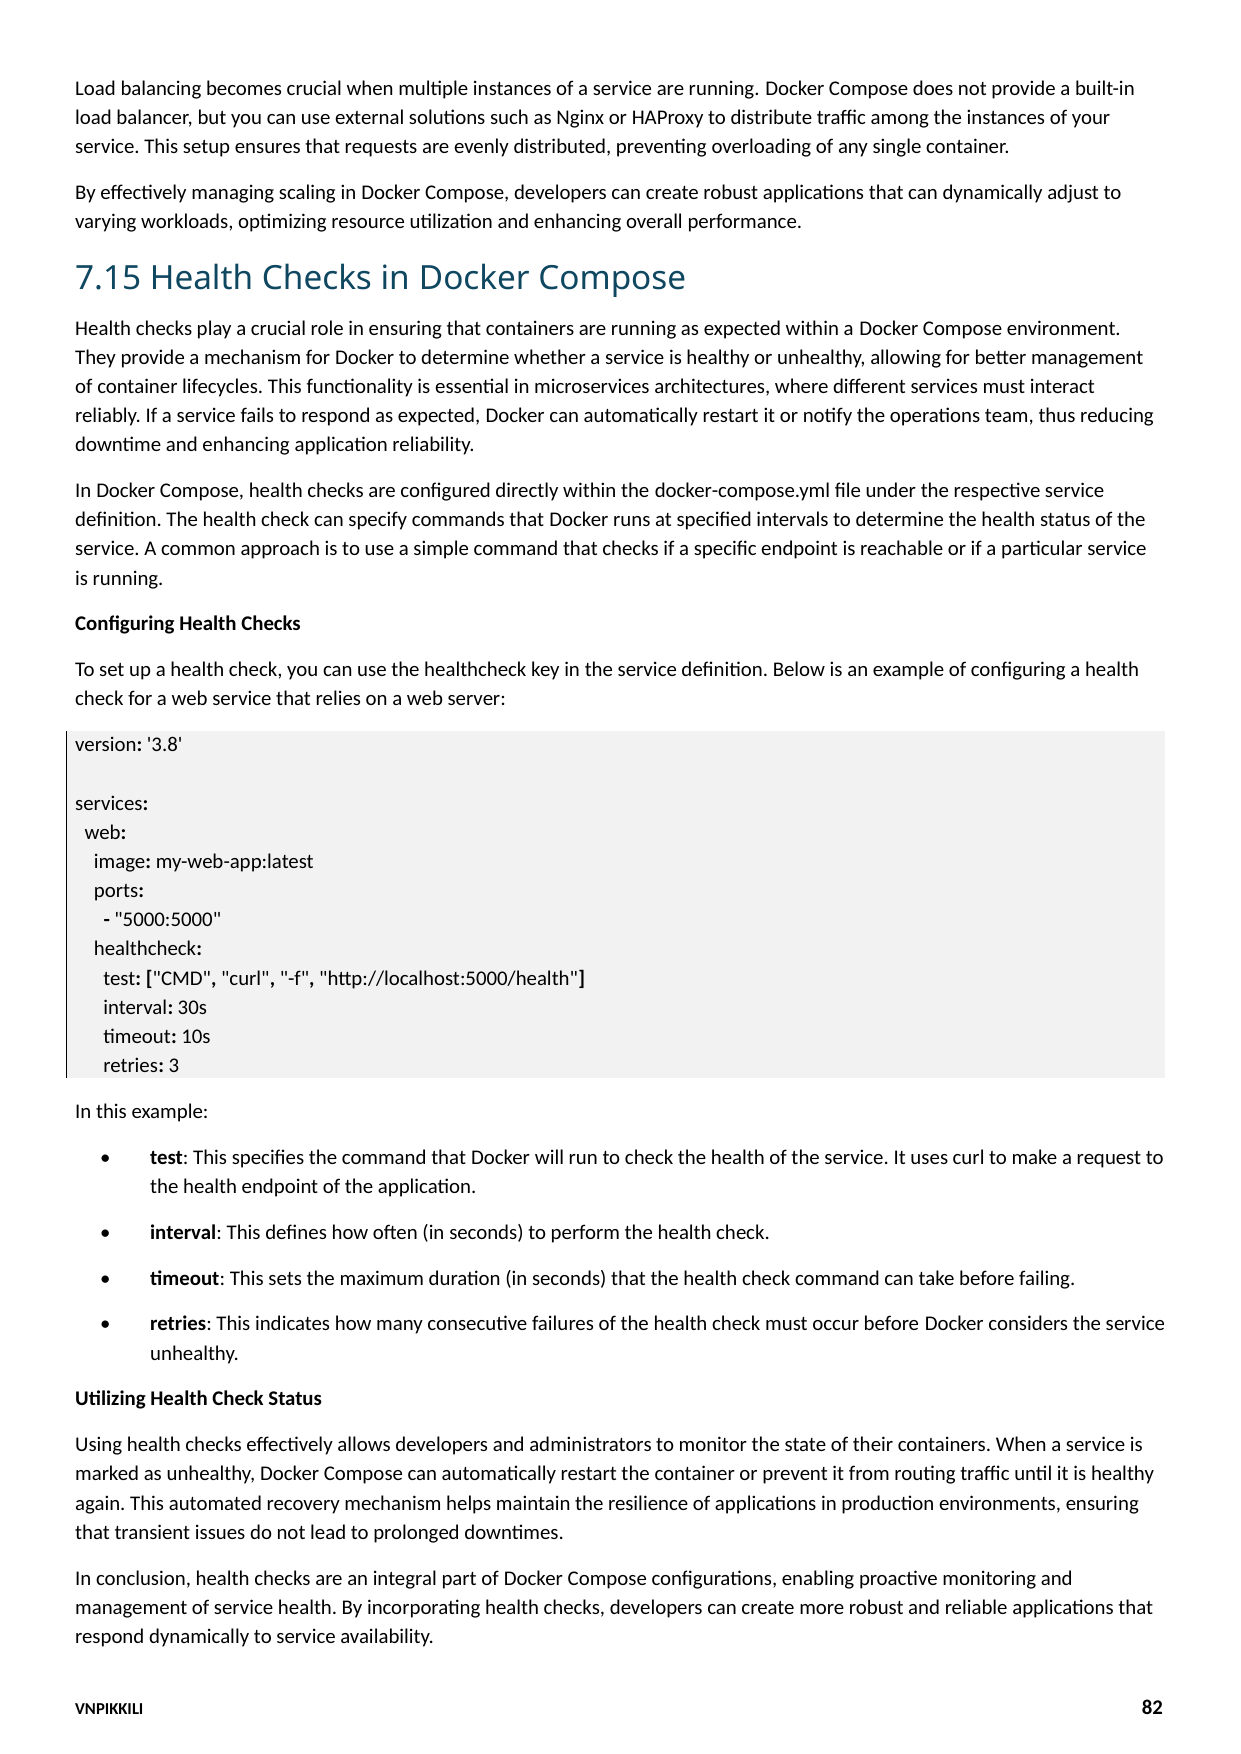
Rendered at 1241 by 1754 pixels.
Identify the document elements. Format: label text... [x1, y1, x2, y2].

subtitle 7.15 Health Checks in Docker Compose [75, 254, 1165, 299]
text Health checks play a crucial role in ensuring that containers are running as expected within a Docker Compose environment. They provide a mechanism for Docker to determine whether a service is healthy or unhealthy, allowing for better management of container lifecycles. This functionality is essential in microservices architectures, where different services must interact reliably. If a service fails to respond as expected, Docker can automatically restart it or notify the operations team, thus reducing downtime and enhancing application reliability. [75, 315, 1165, 457]
list retries: This indicates how many consecutive failures of the health check must occur before Docker considers the service unhealthy. [100, 1311, 1165, 1365]
text Using health checks effectively allows developers and administrators to monitor the state of their containers. When a service is marked as unhealthy, Docker Compose can automatically restart the container or prevent it from routing traffic until it is healthy again. This automated recovery mechanism helps maintain the resilience of applications in production environments, ensuring that transient issues do not lead to prolonged downtimes. [75, 1431, 1165, 1544]
list interval: This defines how often (in seconds) to perform the health check. [100, 1219, 1165, 1244]
list timeout: This sets the maximum duration (in seconds) that the health check command can take before failing. [100, 1265, 1165, 1290]
text Load balancing becomes crucial when multiple instances of a service are running. Docker Compose does not provide a built-in load balancer, but you can use external solutions such as Nginx or HAProxy to distribute traffic among the instances of your service. This setup ensures that requests are evenly distributed, preventing overloading of any single container. [75, 75, 1165, 159]
list test: This specifies the command that Docker will run to check the health of the service. It uses curl to make a request to the health endpoint of the application. [100, 1144, 1165, 1198]
text Configuring Health Checks [75, 611, 1165, 636]
text In this example: [75, 1098, 1165, 1123]
text In Docker Compose, health checks are configured directly within the docker-compose.yml file under the respective service definition. The health check can specify commands that Docker runs at specified intervals to determine the health status of the service. A common approach is to use a simple command that checks if a specific endpoint is reachable or if a particular service is running. [75, 477, 1165, 590]
text In conclusion, health checks are an integral part of Docker Compose configurations, enabling proactive monitoring and management of service health. By incorporating health checks, developers can create more robust and reliable applications that respond dynamically to service availability. [75, 1565, 1165, 1648]
text Utilizing Health Check Status [75, 1386, 1165, 1411]
text version: '3.8' services: web: image: my-web-app:latest ports: - "5000:5000" healthcheck: test: ["CMD", "curl", "-f", "http://localhost:5000/health"] interval: 30s timeout: 10s retries: 3 [67, 731, 1165, 1078]
text By effectively managing scaling in Docker Compose, developers can create robust applications that can dynamically adjust to varying workloads, optimizing resource utilization and enhancing overall performance. [75, 179, 1165, 234]
text To set up a health check, you can use the healthcheck key in the service definition. Below is an example of configuring a health check for a web service that relies on a web server: [75, 656, 1165, 711]
